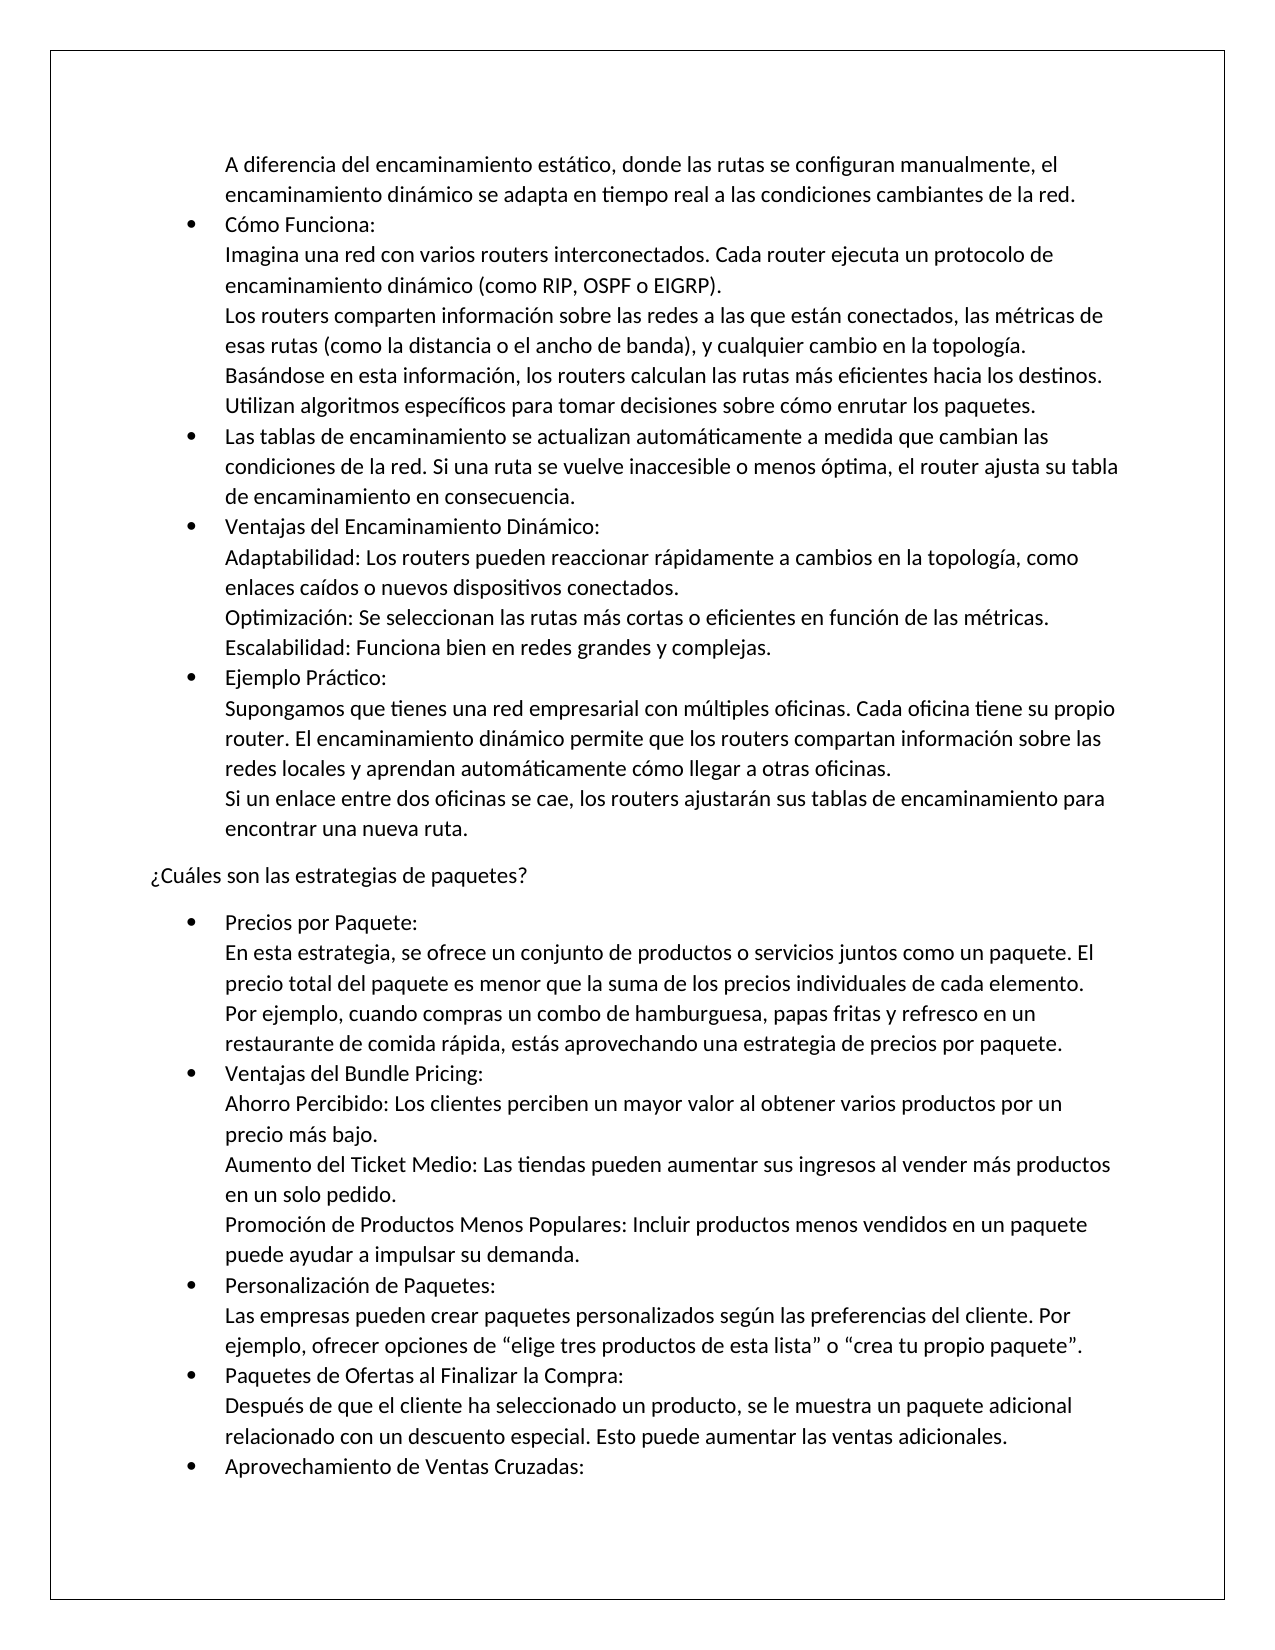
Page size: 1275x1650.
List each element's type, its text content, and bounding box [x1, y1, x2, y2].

list Personalización de Paquetes: [187, 1271, 1125, 1299]
list En esta estrategia, se ofrece un conjunto de productos o servicios juntos como un paquete. El precio total del paquete es menor que la suma de los precios individuales de cada elemento. [225, 938, 1125, 997]
list Ventajas del Bundle Pricing: [187, 1059, 1125, 1087]
list Basándose en esta información, los routers calculan las rutas más eficientes hacia los destinos. Utilizan algoritmos específicos para tomar decisiones sobre cómo enrutar los paquetes. [225, 361, 1125, 420]
list Aprovechamiento de Ventas Cruzadas: [187, 1452, 1125, 1480]
list Si un enlace entre dos oficinas se cae, los routers ajustarán sus tablas de encaminamiento para encontrar una nueva ruta. [225, 784, 1125, 843]
list Escalabilidad: Funciona bien en redes grandes y complejas. [225, 633, 1125, 661]
list Adaptabilidad: Los routers pueden reaccionar rápidamente a cambios en la topología, como enlaces caídos o nuevos dispositivos conectados. [225, 543, 1125, 601]
list Ventajas del Encaminamiento Dinámico: [187, 512, 1125, 541]
list Paquetes de Ofertas al Finalizar la Compra: [187, 1361, 1125, 1389]
list Las empresas pueden crear paquetes personalizados según las preferencias del cliente. Por ejemplo, ofrecer opciones de “elige tres productos de esta lista” o “crea tu propio paquete”. [225, 1301, 1125, 1359]
list A diferencia del encaminamiento estático, donde las rutas se configuran manualmente, el encaminamiento dinámico se adapta en tiempo real a las condiciones cambiantes de la red. [225, 150, 1125, 208]
list Optimización: Se seleccionan las rutas más cortas o eficientes en función de las métricas. [225, 603, 1125, 631]
list Después de que el cliente ha seleccionado un producto, se le muestra un paquete adicional relacionado con un descuento especial. Esto puede aumentar las ventas adicionales. [225, 1392, 1125, 1450]
list Cómo Funciona: [187, 210, 1125, 238]
list Ahorro Percibido: Los clientes perciben un mayor valor al obtener varios productos por un precio más bajo. [225, 1089, 1125, 1148]
list Aumento del Ticket Medio: Las tiendas pueden aumentar sus ingresos al vender más productos en un solo pedido. [225, 1150, 1125, 1208]
list Supongamos que tienes una red empresarial con múltiples oficinas. Cada oficina tiene su propio router. El encaminamiento dinámico permite que los routers compartan información sobre las redes locales y aprendan automáticamente cómo llegar a otras oficinas. [225, 694, 1125, 782]
list Promoción de Productos Menos Populares: Incluir productos menos vendidos en un paquete puede ayudar a impulsar su demanda. [225, 1210, 1125, 1269]
list Los routers comparten información sobre las redes a las que están conectados, las métricas de esas rutas (como la distancia o el ancho de banda), y cualquier cambio en la topología. [225, 301, 1125, 359]
list Ejemplo Práctico: [187, 663, 1125, 692]
list Imagina una red con varios routers interconectados. Cada router ejecuta un protocolo de encaminamiento dinámico (como RIP, OSPF o EIGRP). [225, 241, 1125, 299]
list Las tablas de encaminamiento se actualizan automáticamente a medida que cambian las condiciones de la red. Si una ruta se vuelve inaccesible o menos óptima, el router ajusta su tabla de encaminamiento en consecuencia. [187, 422, 1125, 510]
list Por ejemplo, cuando compras un combo de hamburguesa, papas fritas y refresco en un restaurante de comida rápida, estás aprovechando una estrategia de precios por paquete. [225, 999, 1125, 1057]
list Precios por Paquete: [187, 908, 1125, 936]
text ¿Cuáles son las estrategias de paquetes? [150, 861, 1125, 889]
